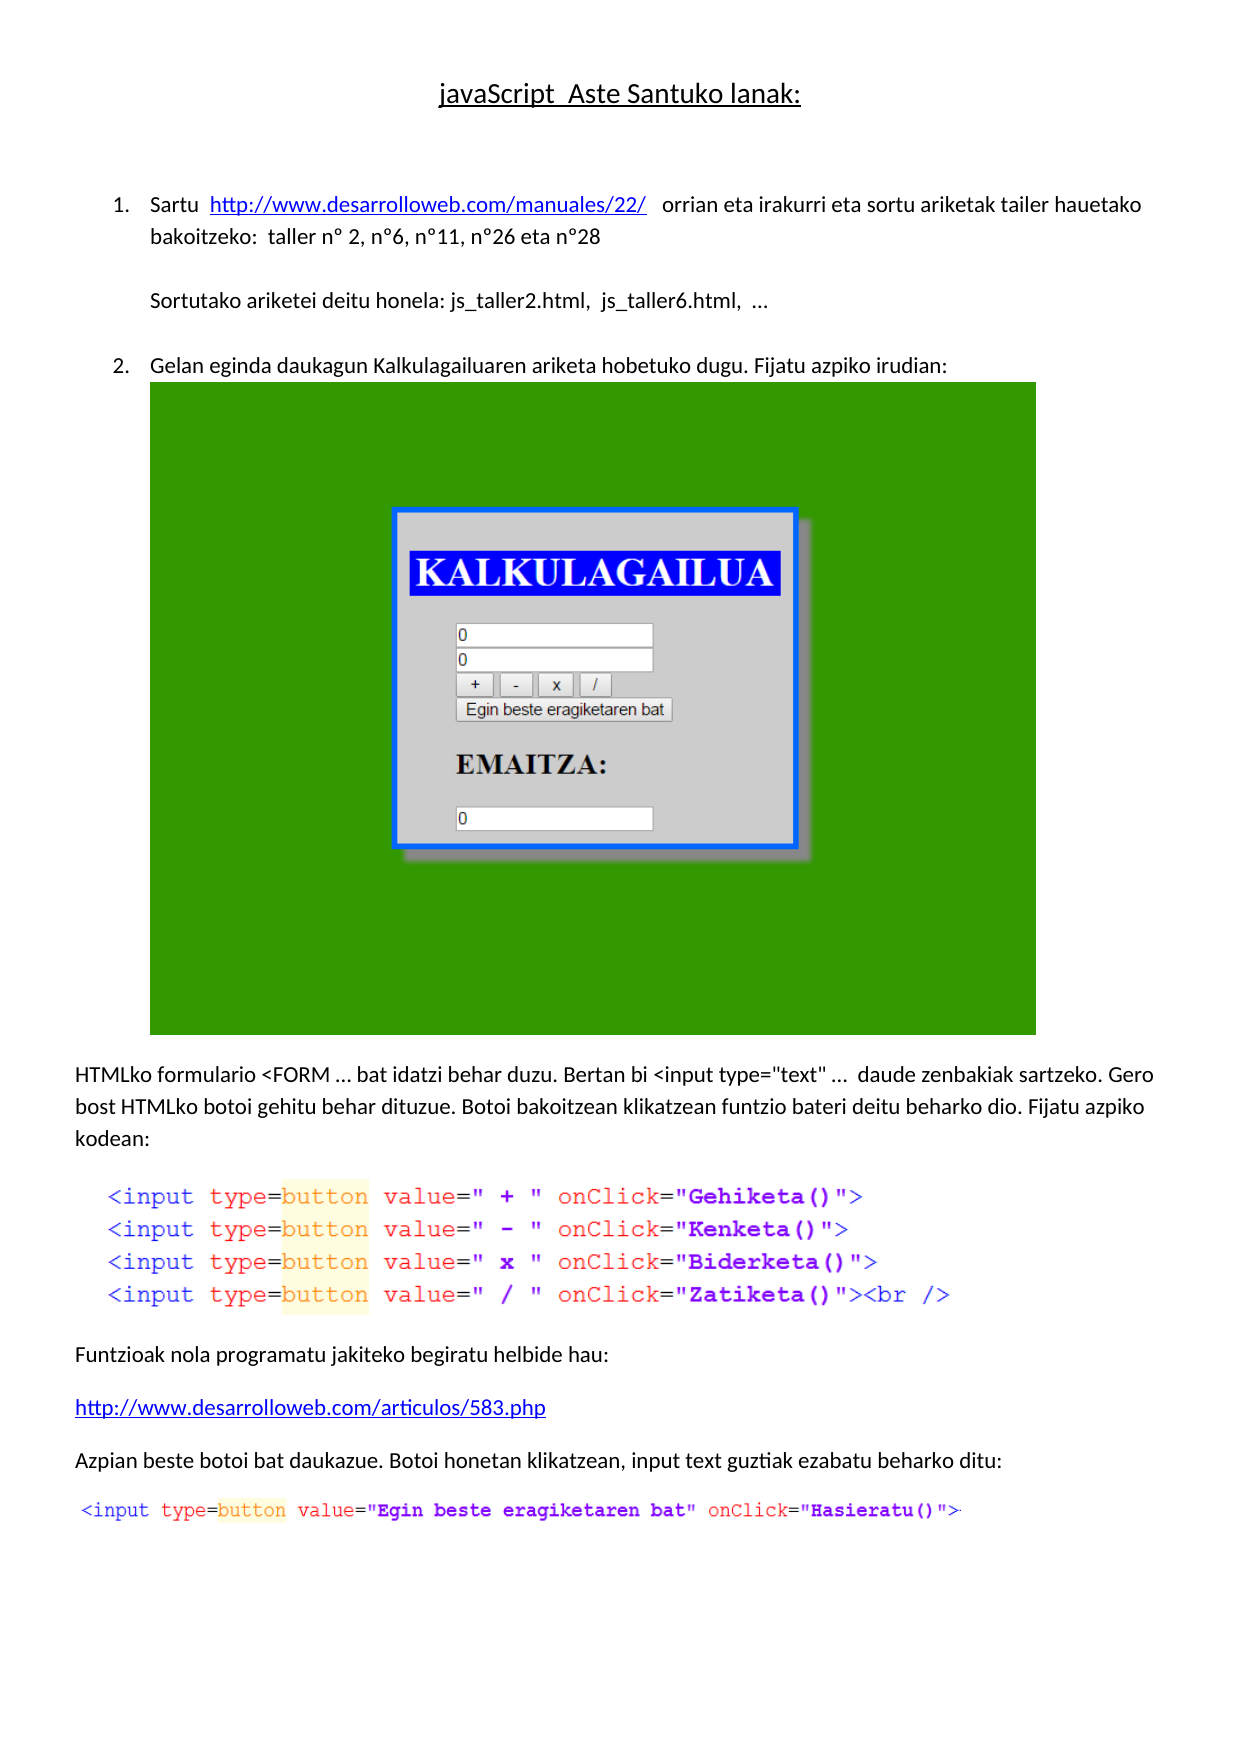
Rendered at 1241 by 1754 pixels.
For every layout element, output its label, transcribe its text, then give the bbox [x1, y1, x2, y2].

text javaScript Aste Santuko lanak: [75, 75, 1165, 111]
text HTMLko formulario <FORM … bat idatzi behar duzu. Bertan bi <input type="text" … daude zenbakiak sartzeko. Gero bost HTMLko botoi gehitu behar dituzue. Botoi bakoitzean klikatzean funtzio bateri deitu beharko dio. Fijatu azpiko kodean: [75, 1060, 1165, 1152]
list Sortutako ariketei deitu honela: js_taller2.html, js_taller6.html, … [150, 286, 1165, 314]
picture [150, 382, 1036, 1035]
picture [75, 1498, 961, 1525]
text http://www.desarrolloweb.com/articulos/583.php [75, 1393, 1165, 1421]
text Funtzioak nola programatu jakiteko begiratu helbide hau: [75, 1340, 1165, 1368]
text Azpian beste botoi bat daukazue. Botoi honetan klikatzean, input text guztiak ezabatu beharko ditu: [75, 1446, 1165, 1474]
list Sartu http://www.desarrolloweb.com/manuales/22/ orrian eta irakurri eta sortu ariketak tailer hauetako bakoitzeko: taller nº 2, nº6, nº11, nº26 eta nº28 [112, 190, 1165, 250]
picture [75, 1177, 961, 1315]
list Gelan eginda daukagun Kalkulagailuaren ariketa hobetuko dugu. Fijatu azpiko irudian: [112, 351, 1165, 379]
